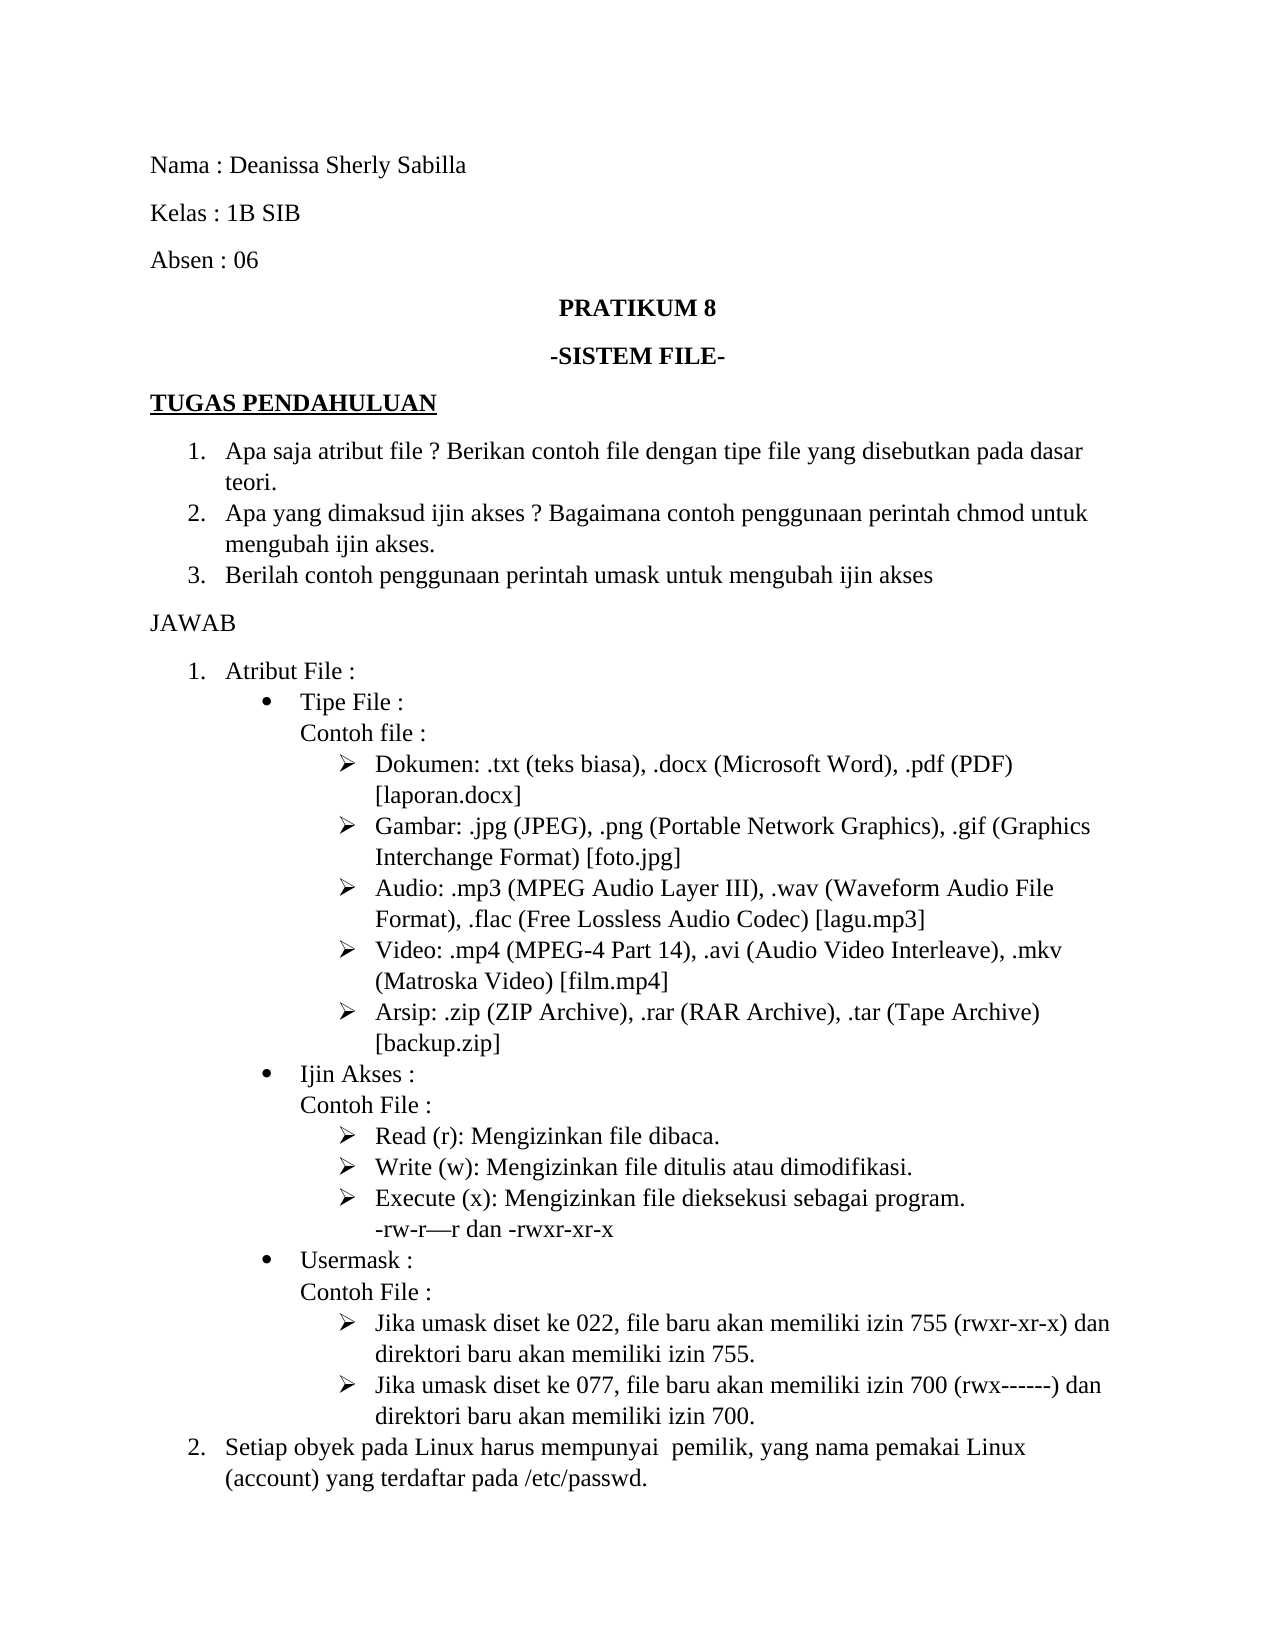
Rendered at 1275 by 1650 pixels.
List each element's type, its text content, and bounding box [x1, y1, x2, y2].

text Nama : Deanissa Sherly Sabilla [150, 150, 1125, 179]
list Atribut File : [187, 656, 1125, 684]
list Video: .mp4 (MPEG-4 Part 14), .avi (Audio Video Interleave), .mkv (Matroska Video) [film.mp4] [337, 935, 1125, 995]
list Jika umask diset ke 022, file baru akan memiliki izin 755 (rwxr-xr-x) dan direktori baru akan memiliki izin 755. [337, 1308, 1125, 1367]
list Apa yang dimaksud ijin akses ? Bagaimana contoh penggunaan perintah chmod untuk mengubah ijin akses. [187, 498, 1125, 558]
list Audio: .mp3 (MPEG Audio Layer III), .wav (Waveform Audio File Format), .flac (Free Lossless Audio Codec) [lagu.mp3] [337, 873, 1125, 933]
list Gambar: .jpg (JPEG), .png (Portable Network Graphics), .gif (Graphics Interchange Format) [foto.jpg] [337, 811, 1125, 871]
list Execute (x): Mengizinkan file dieksekusi sebagai program. [337, 1183, 1125, 1212]
list Jika umask diset ke 077, file baru akan memiliki izin 700 (rwx------) dan direktori baru akan memiliki izin 700. [337, 1370, 1125, 1429]
text TUGAS PENDAHULUAN [150, 388, 1125, 417]
list Arsip: .zip (ZIP Archive), .rar (RAR Archive), .tar (Tape Archive) [backup.zip] [337, 997, 1125, 1057]
text JAWAB [150, 608, 1125, 637]
list Setiap obyek pada Linux harus mempunyai pemilik, yang nama pemakai Linux (account) yang terdaftar pada /etc/passwd. [187, 1432, 1125, 1492]
text Absen : 06 [150, 245, 1125, 274]
text -SISTEM FILE- [150, 341, 1125, 369]
list Apa saja atribut file ? Berikan contoh file dengan tipe file yang disebutkan pada dasar teori. [187, 436, 1125, 496]
list Tipe File : [262, 687, 1125, 716]
list Ijin Akses : [262, 1059, 1125, 1088]
list Usermask : [262, 1246, 1125, 1274]
list Berilah contoh penggunaan perintah umask untuk mengubah ijin akses [187, 560, 1125, 589]
list Contoh File : [300, 1090, 1125, 1119]
list Read (r): Mengizinkan file dibaca. [337, 1121, 1125, 1150]
list Dokumen: .txt (teks biasa), .docx (Microsoft Word), .pdf (PDF) [laporan.docx] [337, 749, 1125, 809]
text Kelas : 1B SIB [150, 198, 1125, 226]
list Write (w): Mengizinkan file ditulis atau dimodifikasi. [337, 1152, 1125, 1181]
list Contoh File : [300, 1277, 1125, 1305]
list Contoh file : [300, 718, 1125, 747]
list -rw-r—r dan -rwxr-xr-x [375, 1214, 1125, 1243]
text PRATIKUM 8 [150, 293, 1125, 322]
